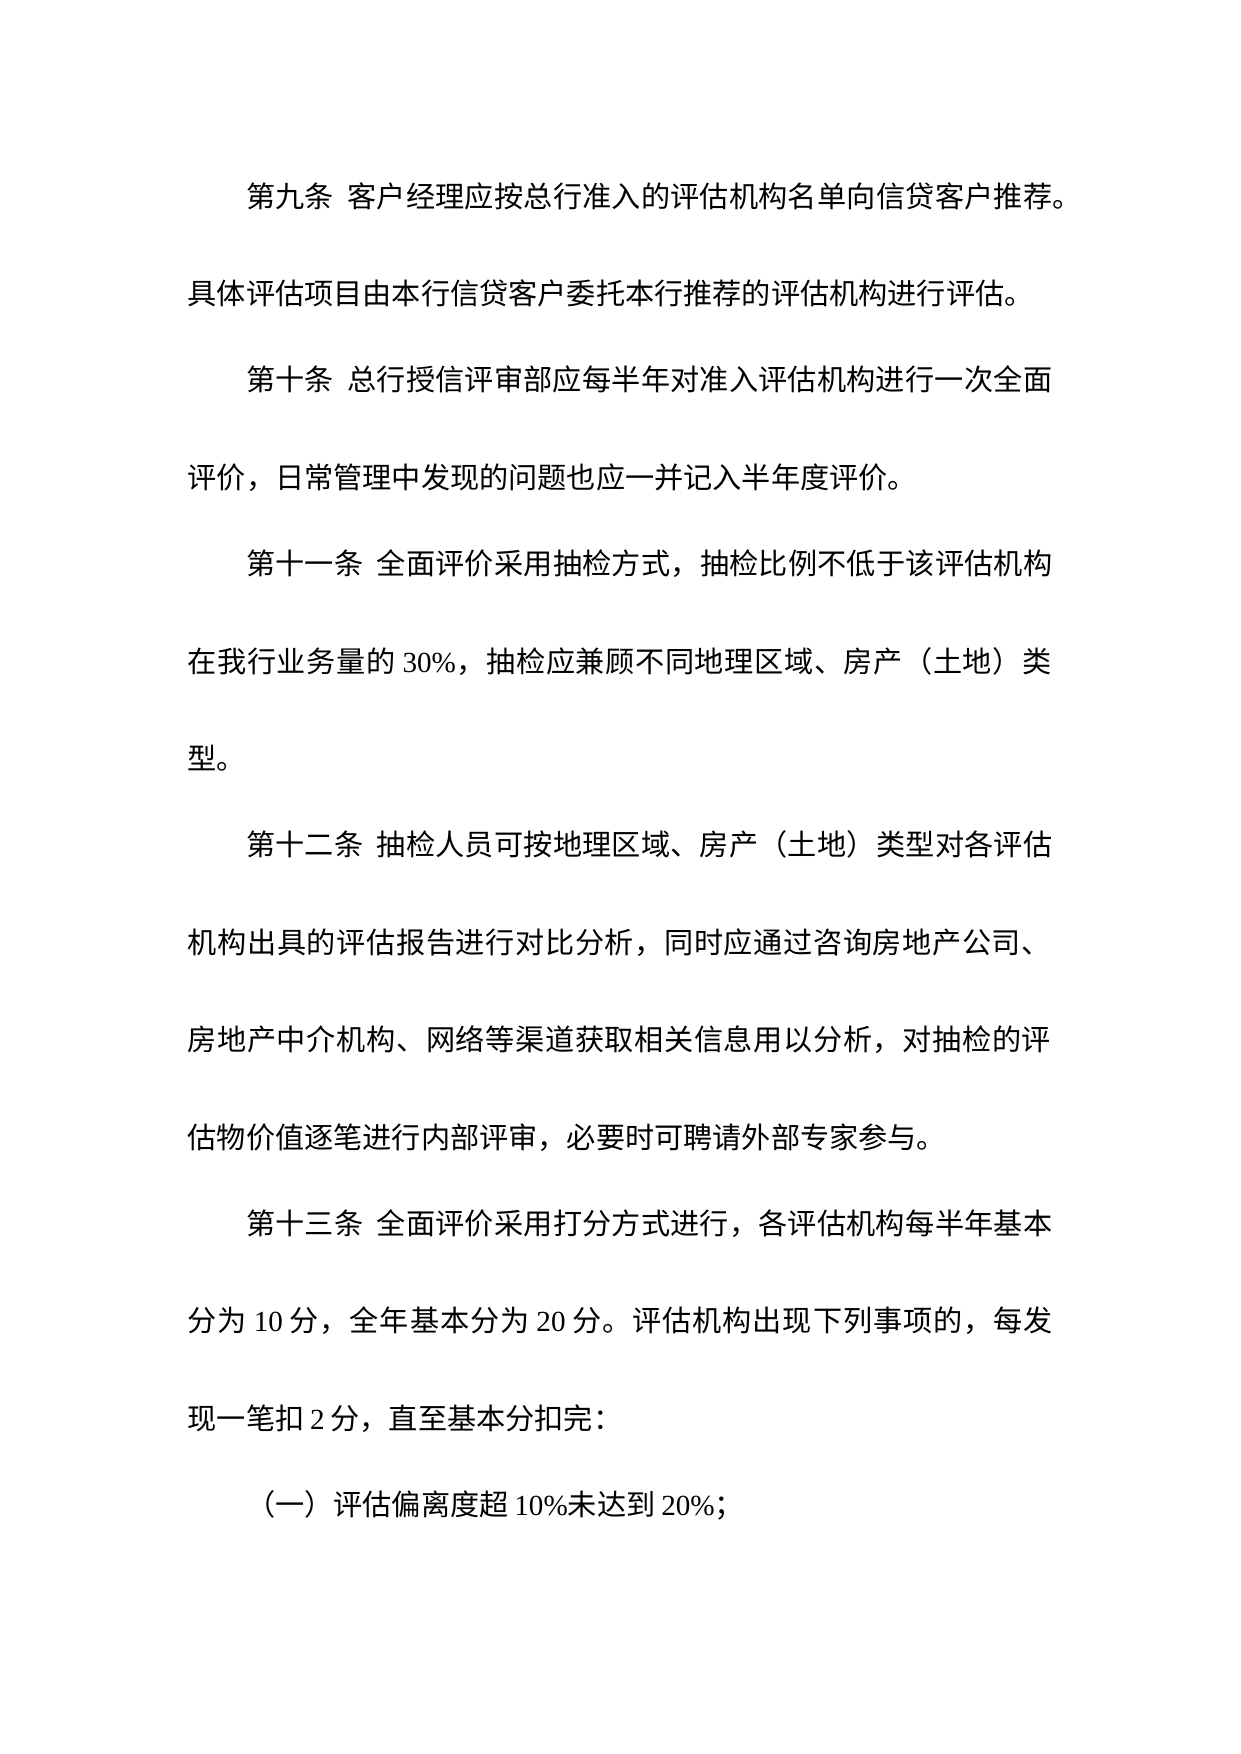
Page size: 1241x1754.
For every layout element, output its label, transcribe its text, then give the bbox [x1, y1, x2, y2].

text 第十三条 全面评价采用打分方式进行，各评估机构每半年基本分为10分，全年基本分为20分。评估机构出现下列事项的，每发现一笔扣2分，直至基本分扣完： [187, 1189, 1053, 1449]
text （一）评估偏离度超10%未达到20%； [187, 1470, 1053, 1535]
text 第九条 客户经理应按总行准入的评估机构名单向信贷客户推荐。具体评估项目由本行信贷客户委托本行推荐的评估机构进行评估。 [187, 162, 1053, 324]
text 第十二条 抽检人员可按地理区域、房产（土地）类型对各评估机构出具的评估报告进行对比分析，同时应通过咨询房地产公司、房地产中介机构、网络等渠道获取相关信息用以分析，对抽检的评估物价值逐笔进行内部评审，必要时可聘请外部专家参与。 [187, 810, 1053, 1168]
text 第十条 总行授信评审部应每半年对准入评估机构进行一次全面评价，日常管理中发现的问题也应一并记入半年度评价。 [187, 346, 1053, 508]
text 第十一条 全面评价采用抽检方式，抽检比例不低于该评估机构在我行业务量的30%，抽检应兼顾不同地理区域、房产（土地）类型。 [187, 529, 1053, 789]
